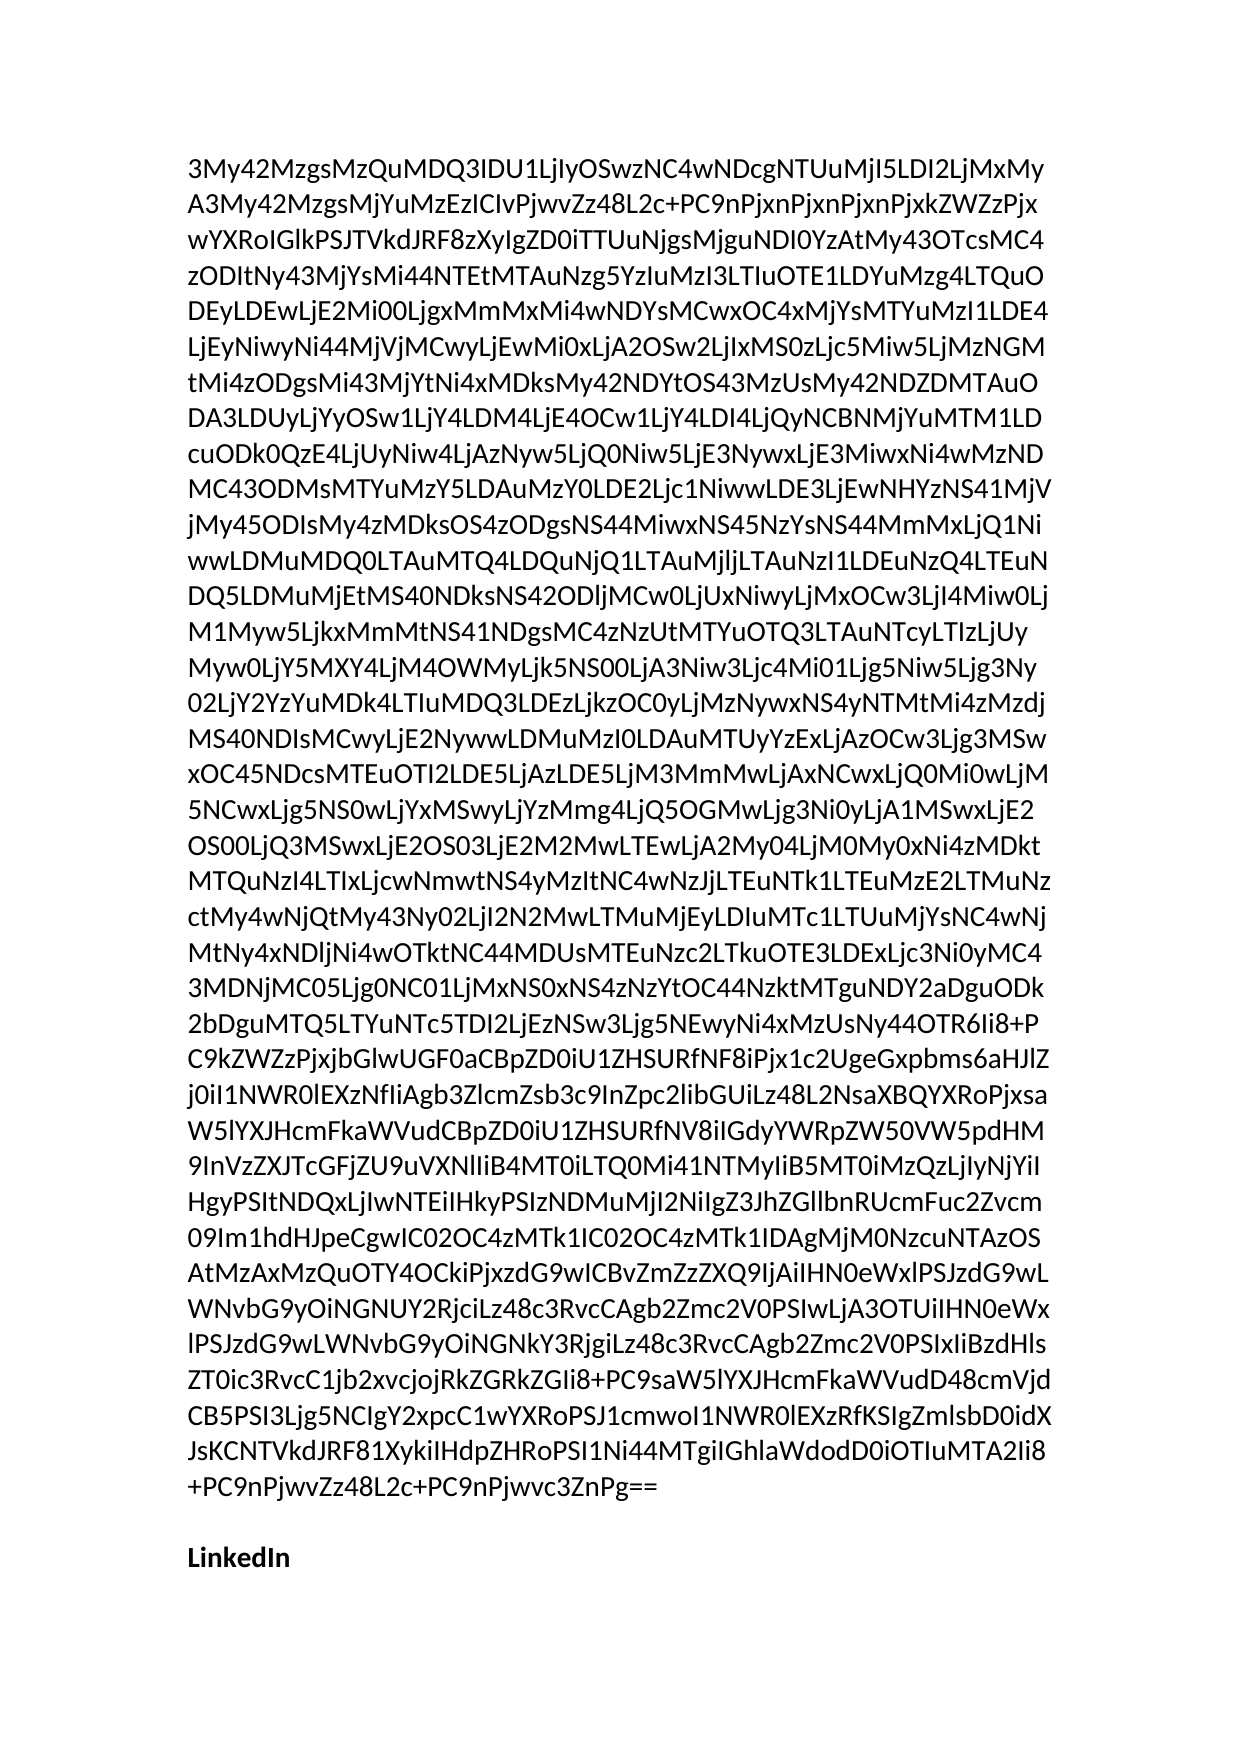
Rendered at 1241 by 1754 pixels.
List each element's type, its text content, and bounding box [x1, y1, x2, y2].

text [187, 150, 1053, 1504]
text LinkedIn [187, 1539, 1053, 1575]
